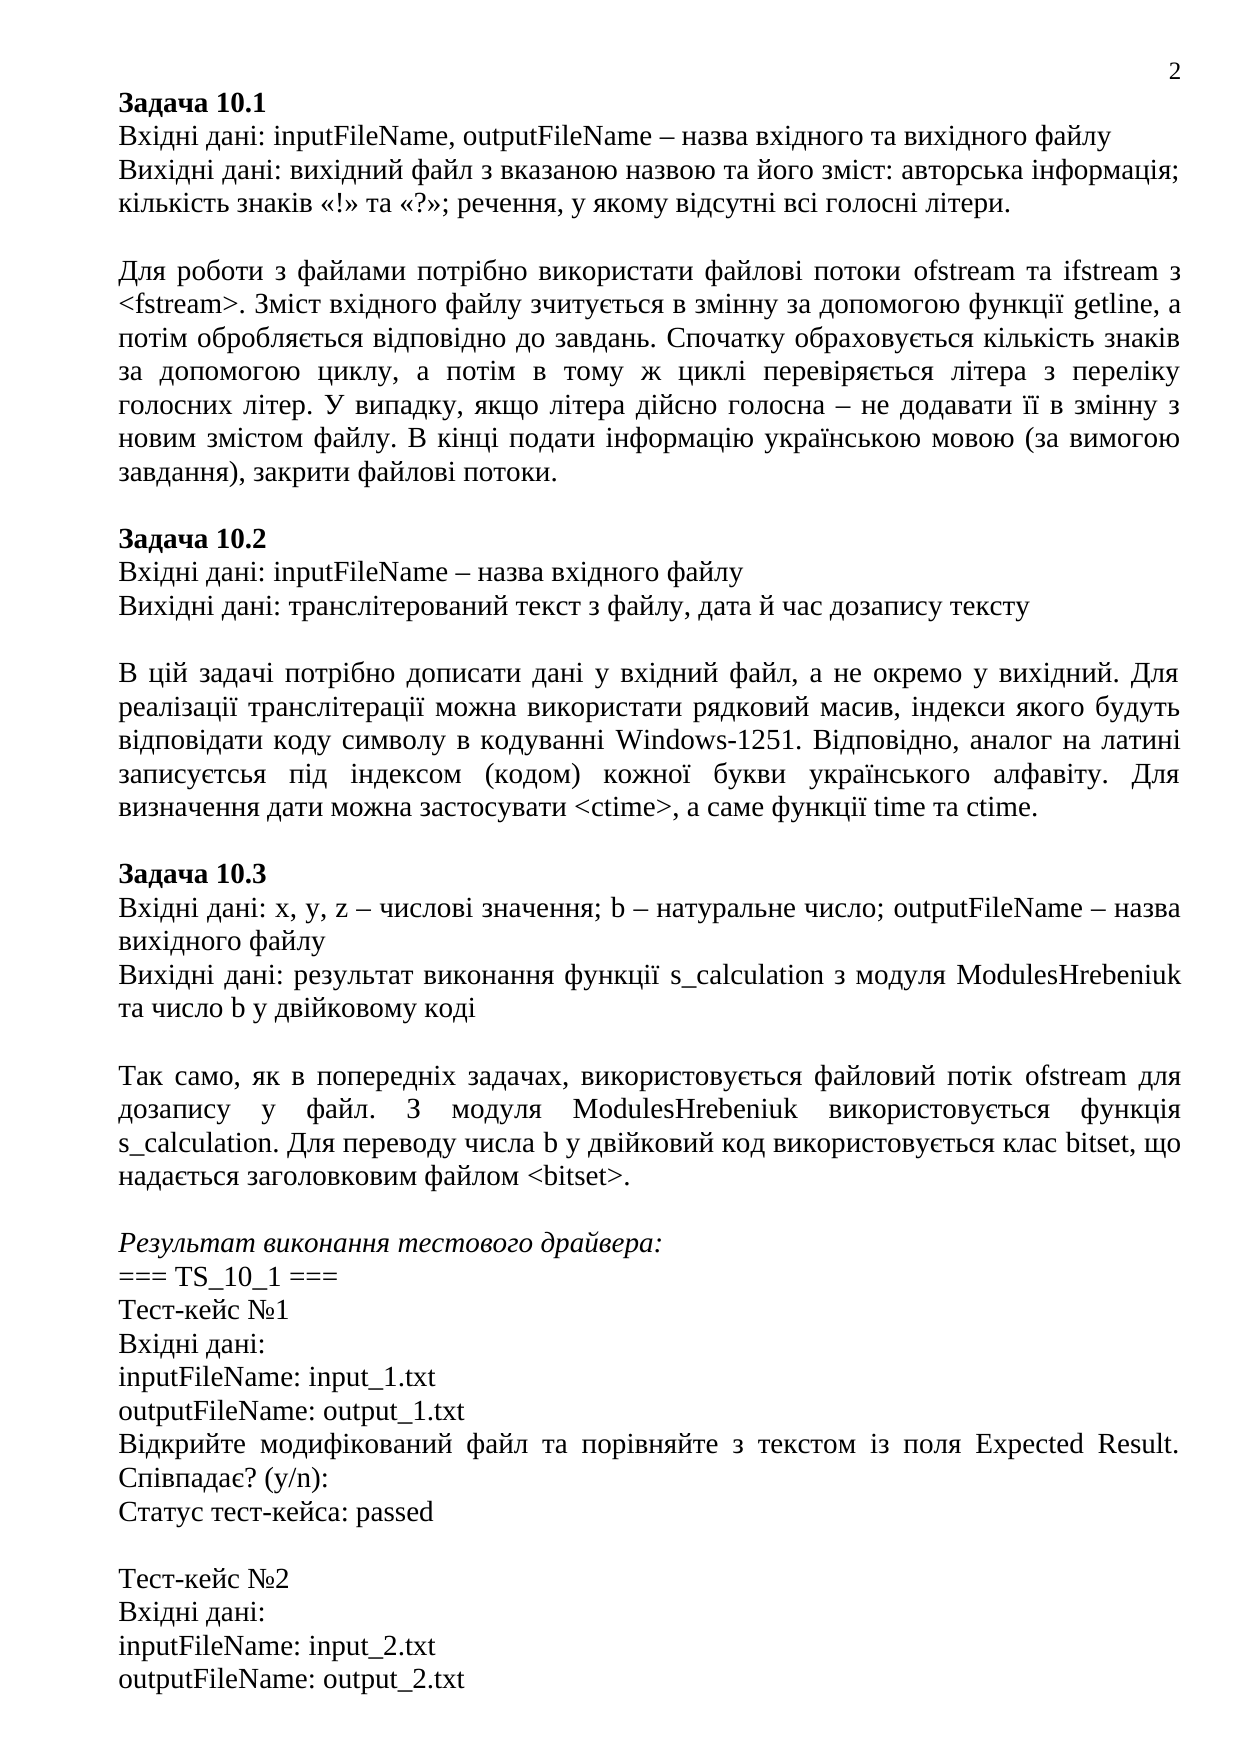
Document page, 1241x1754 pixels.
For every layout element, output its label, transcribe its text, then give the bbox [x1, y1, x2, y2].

text outputFileName: output_2.txt [118, 1661, 1181, 1695]
text Вхідні дані: [118, 1594, 1181, 1628]
text Тест-кейс №2 [118, 1561, 1181, 1594]
text Вхідні дані: [118, 1326, 1181, 1359]
text inputFileName: input_2.txt [118, 1628, 1181, 1661]
text Так само, як в попередніх задачах, використовується файловий потік ofstream для дозапису у файл. З модуля ModulesHrebeniuk використовується функція s_calculation. Для переводу числа b у двійковий код використовується клас bitset, що надається заголовковим файлом <bitset>. [118, 1058, 1181, 1192]
text Статус тест-кейса: passed [118, 1494, 1181, 1527]
text В цій задачі потрібно дописати дані у вхідний файл, а не окремо у вихідний. Для реалізації транслітерації можна використати рядковий масив, індекси якого будуть відповідати коду символу в кодуванні Windows-1251. Відповідно, аналог на латині записуєтсья під індексом (кодом) кожної букви українського алфавіту. Для визначення дати можна застосувати <ctime>, а саме функції time та ctime. [118, 655, 1181, 823]
text Вихідні дані: вихідний файл з вказаною назвою та його зміст: авторська інформація; кількість знаків «!» та «?»; речення, у якому відсутні всі голосні літери. [118, 152, 1181, 219]
text Задача 10.2 [118, 521, 1181, 554]
text Задача 10.3 [118, 856, 1181, 890]
text Задача 10.1 [118, 85, 1181, 118]
text Відкрийте модифікований файл та порівняйте з текстом із поля Expected Result. Співпадає? (y/n): [118, 1427, 1181, 1494]
text Вхідні дані: inputFileName – назва вхідного файлу [118, 554, 1181, 588]
text Результат виконання тестового драйвера: [118, 1225, 1181, 1259]
text === TS_10_1 === [118, 1259, 1181, 1292]
text Вхідні дані: x, y, z – числові значення; b – натуральне число; outputFileName – назва вихідного файлу [118, 890, 1181, 957]
text Тест-кейс №1 [118, 1292, 1181, 1326]
text inputFileName: input_1.txt [118, 1359, 1181, 1393]
text Вихідні дані: транслітерований текст з файлу, дата й час дозапису тексту [118, 588, 1181, 622]
text Вихідні дані: результат виконання функції s_calculation з модуля ModulesHrebeniuk та число b у двійковому коді [118, 957, 1181, 1024]
text Для роботи з файлами потрібно використати файлові потоки ofstream та ifstream з <fstream>. Зміст вхідного файлу зчитується в змінну за допомогою функції getline, а потім обробляється відповідно до завдань. Спочатку обраховується кількість знаків за допомогою циклу, а потім в тому ж циклі перевіряється літера з переліку голосних літер. У випадку, якщо літера дійсно голосна – не додавати її в змінну з новим змістом файлу. В кінці подати інформацію українською мовою (за вимогою завдання), закрити файлові потоки. [118, 253, 1181, 487]
text Вхідні дані: inputFileName, outputFileName – назва вхідного та вихідного файлу [118, 118, 1181, 152]
text outputFileName: output_1.txt [118, 1393, 1181, 1427]
